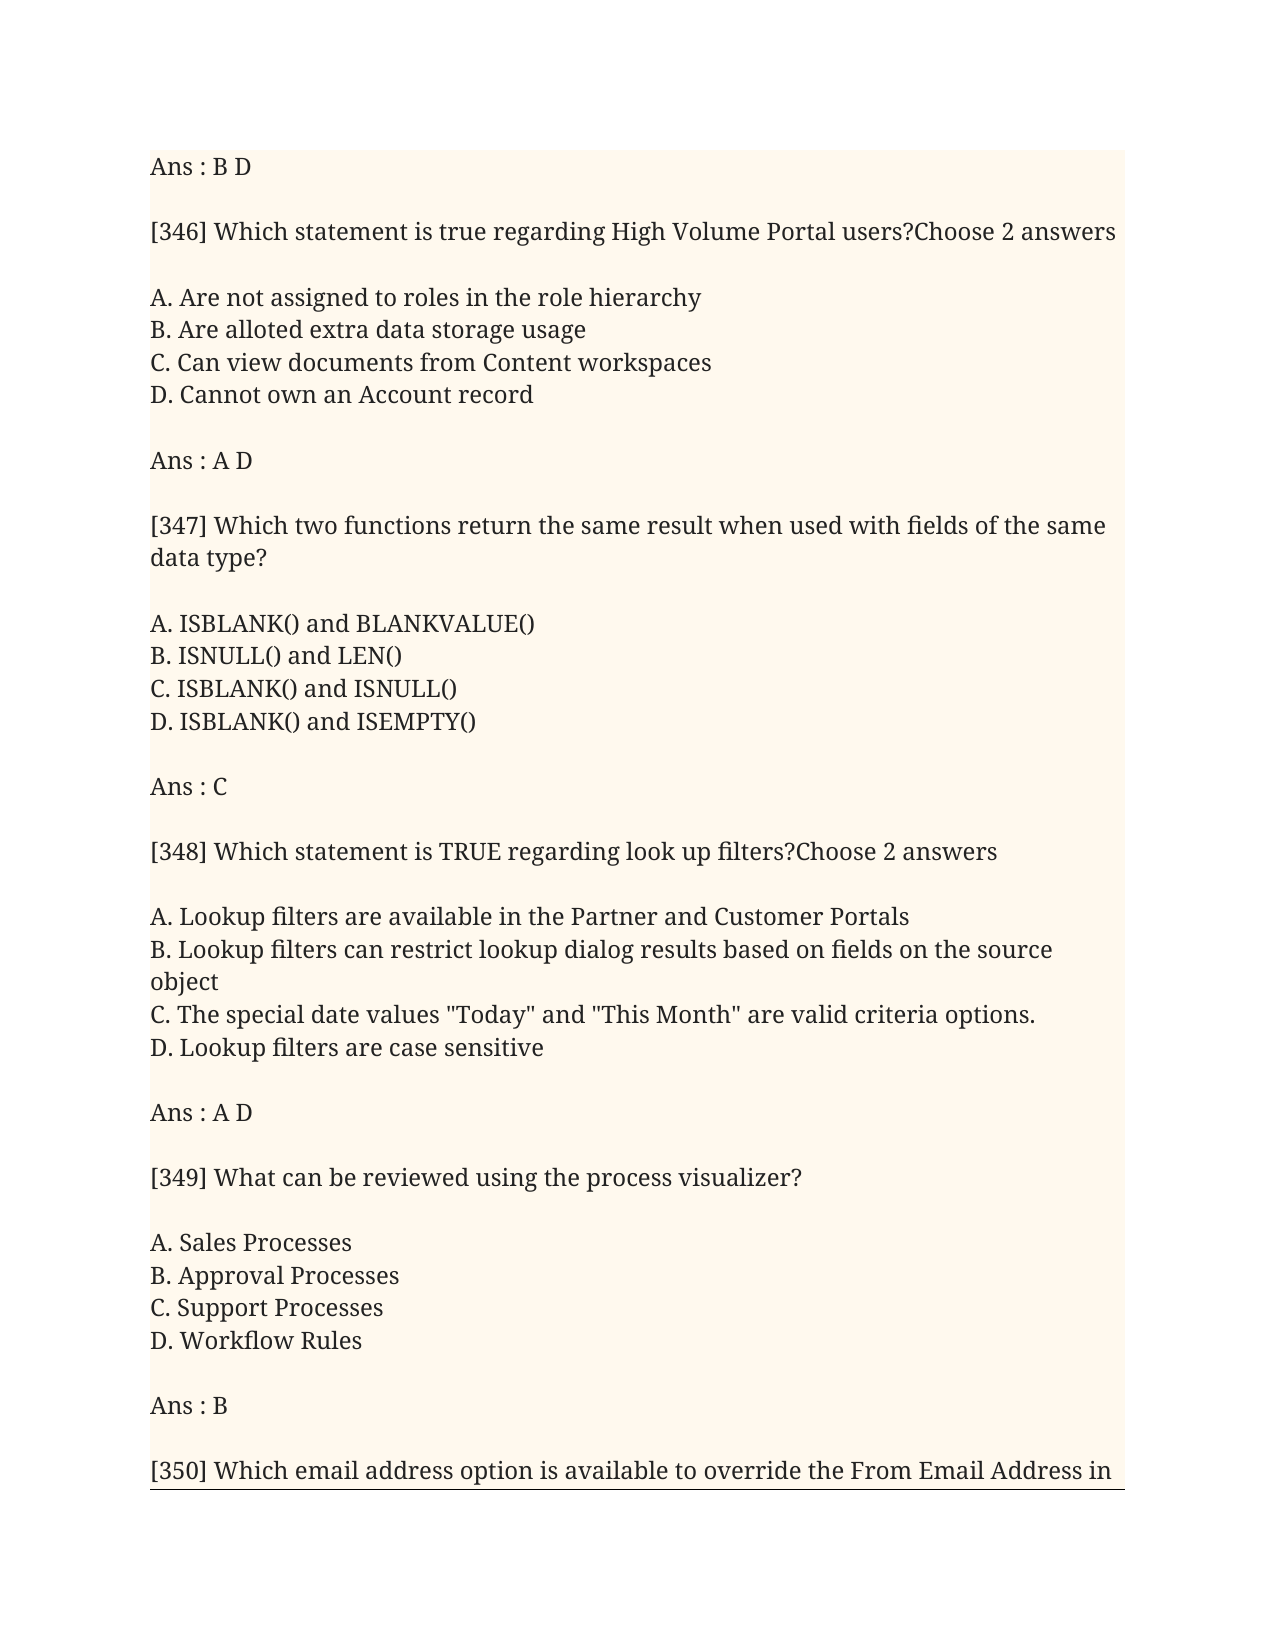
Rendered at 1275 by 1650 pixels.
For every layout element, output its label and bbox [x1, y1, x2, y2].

text [150, 150, 1125, 1489]
